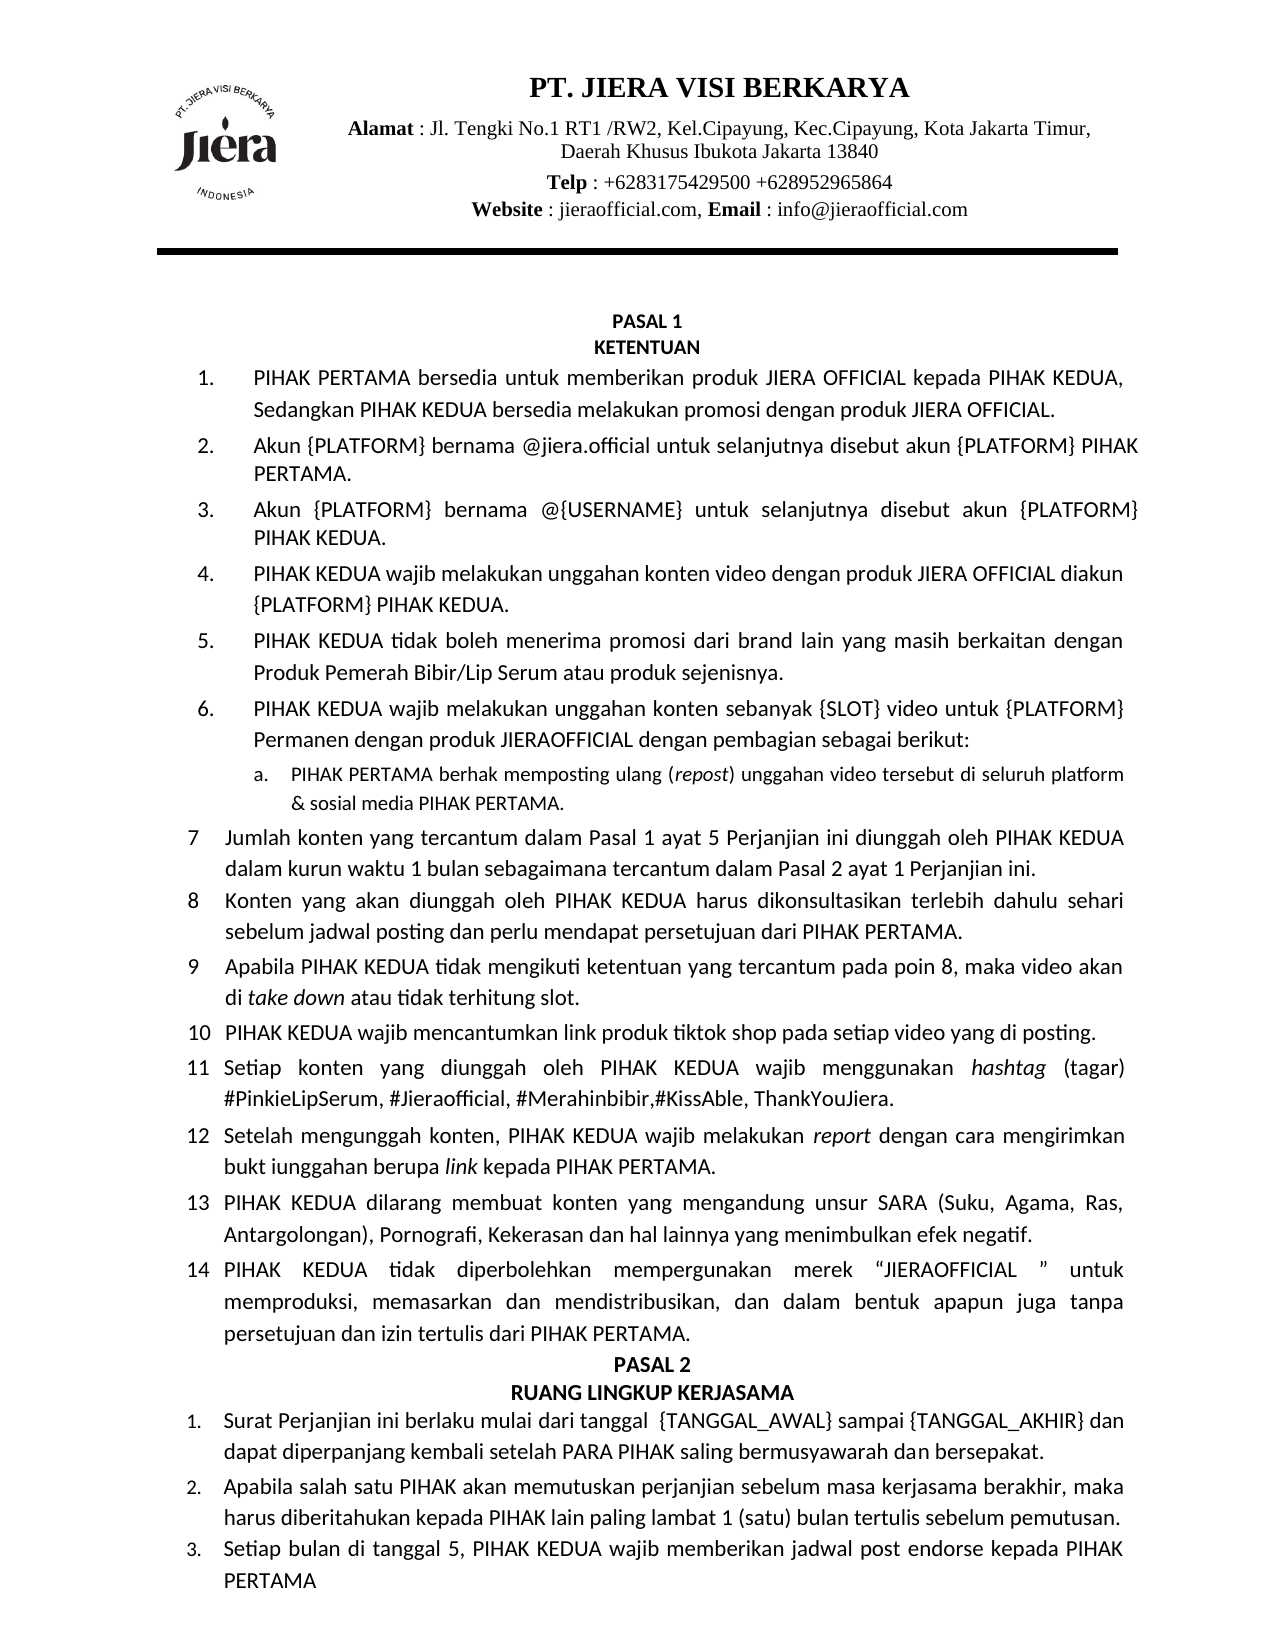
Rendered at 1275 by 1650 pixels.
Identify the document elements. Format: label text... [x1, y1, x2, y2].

list Konten yang akan diunggah oleh PIHAK KEDUA harus dikonsultasikan terlebih dahulu sehari sebelum jadwal posting dan perlu mendapat persetujuan dari PIHAK PERTAMA. [187, 886, 1125, 945]
picture [167, 85, 283, 200]
subtitle PASAL 2 [508, 1350, 796, 1378]
list PIHAK KEDUA tidak boleh menerima promosi dari brand lain yang masih berkaitan dengan Produk Pemerah Bibir/Lip Serum atau produk sejenisnya. [197, 626, 1125, 686]
list PIHAK KEDUA wajib mencantumkan link produk tiktok shop pada setiap video yang di posting. [187, 1018, 1139, 1046]
list Akun {PLATFORM} bernama @jiera.official untuk selanjutnya disebut akun {PLATFORM} PIHAK PERTAMA. [197, 431, 1139, 487]
text PASAL 1 KETENTUAN [594, 308, 702, 359]
list PIHAK KEDUA wajib melakukan unggahan konten sebanyak {SLOT} video untuk {PLATFORM} Permanen dengan produk JIERAOFFICIAL dengan pembagian sebagai berikut: [197, 694, 1125, 753]
list PIHAK PERTAMA bersedia untuk memberikan produk JIERA OFFICIAL kepada PIHAK KEDUA, Sedangkan PIHAK KEDUA bersedia melakukan promosi dengan produk JIERA OFFICIAL. [197, 363, 1125, 423]
list Apabila salah satu PIHAK akan memutuskan perjanjian sebelum masa kerjasama berakhir, maka harus diberitahukan kepada PIHAK lain paling lambat 1 (satu) bulan tertulis sebelum pemutusan. [186, 1472, 1125, 1531]
list Akun {PLATFORM} bernama @{USERNAME} untuk selanjutnya disebut akun {PLATFORM} PIHAK KEDUA. [197, 495, 1139, 551]
list PIHAK PERTAMA berhak memposting ulang (repost) unggahan video tersebut di seluruh platform & sosial media PIHAK PERTAMA. [253, 761, 1125, 815]
list Apabila PIHAK KEDUA tidak mengikuti ketentuan yang tercantum pada poin 8, maka video akan di take down atau tidak terhitung slot. [187, 952, 1125, 1011]
list Setiap bulan di tanggal 5, PIHAK KEDUA wajib memberikan jadwal post endorse kepada PIHAK PERTAMA [186, 1534, 1125, 1594]
text RUANG LINGKUP KERJASAMA [508, 1378, 796, 1406]
list PIHAK KEDUA wajib melakukan unggahan konten video dengan produk JIERA OFFICIAL diakun {PLATFORM} PIHAK KEDUA. [197, 559, 1125, 618]
list PIHAK KEDUA dilarang membuat konten yang mengandung unsur SARA (Suku, Agama, Ras, Antargolongan), Pornografi, Kekerasan dan hal lainnya yang menimbulkan efek negatif. [186, 1188, 1125, 1248]
list Surat Perjanjian ini berlaku mulai dari tanggal {TANGGAL_AWAL} sampai {TANGGAL_AKHIR} dan dapat diperpanjang kembali setelah PARA PIHAK saling bermusyawarah dan bersepakat. [186, 1406, 1125, 1465]
list Jumlah konten yang tercantum dalam Pasal 1 ayat 5 Perjanjian ini diunggah oleh PIHAK KEDUA dalam kurun waktu 1 bulan sebagaimana tercantum dalam Pasal 2 ayat 1 Perjanjian ini. [187, 823, 1125, 882]
list Setiap konten yang diunggah oleh PIHAK KEDUA wajib menggunakan hashtag (tagar) #PinkieLipSerum, #Jieraofficial, #Merahinbibir,#KissAble, ThankYouJiera. [186, 1053, 1125, 1112]
list PIHAK KEDUA tidak diperbolehkan mempergunakan merek “JIERAOFFICIAL ” untuk memproduksi, memasarkan dan mendistribusikan, dan dalam bentuk apapun juga tanpa persetujuan dan izin tertulis dari PIHAK PERTAMA. [186, 1256, 1125, 1347]
list Setelah mengunggah konten, PIHAK KEDUA wajib melakukan report dengan cara mengirimkan bukt iunggahan berupa link kepada PIHAK PERTAMA. [186, 1121, 1125, 1180]
